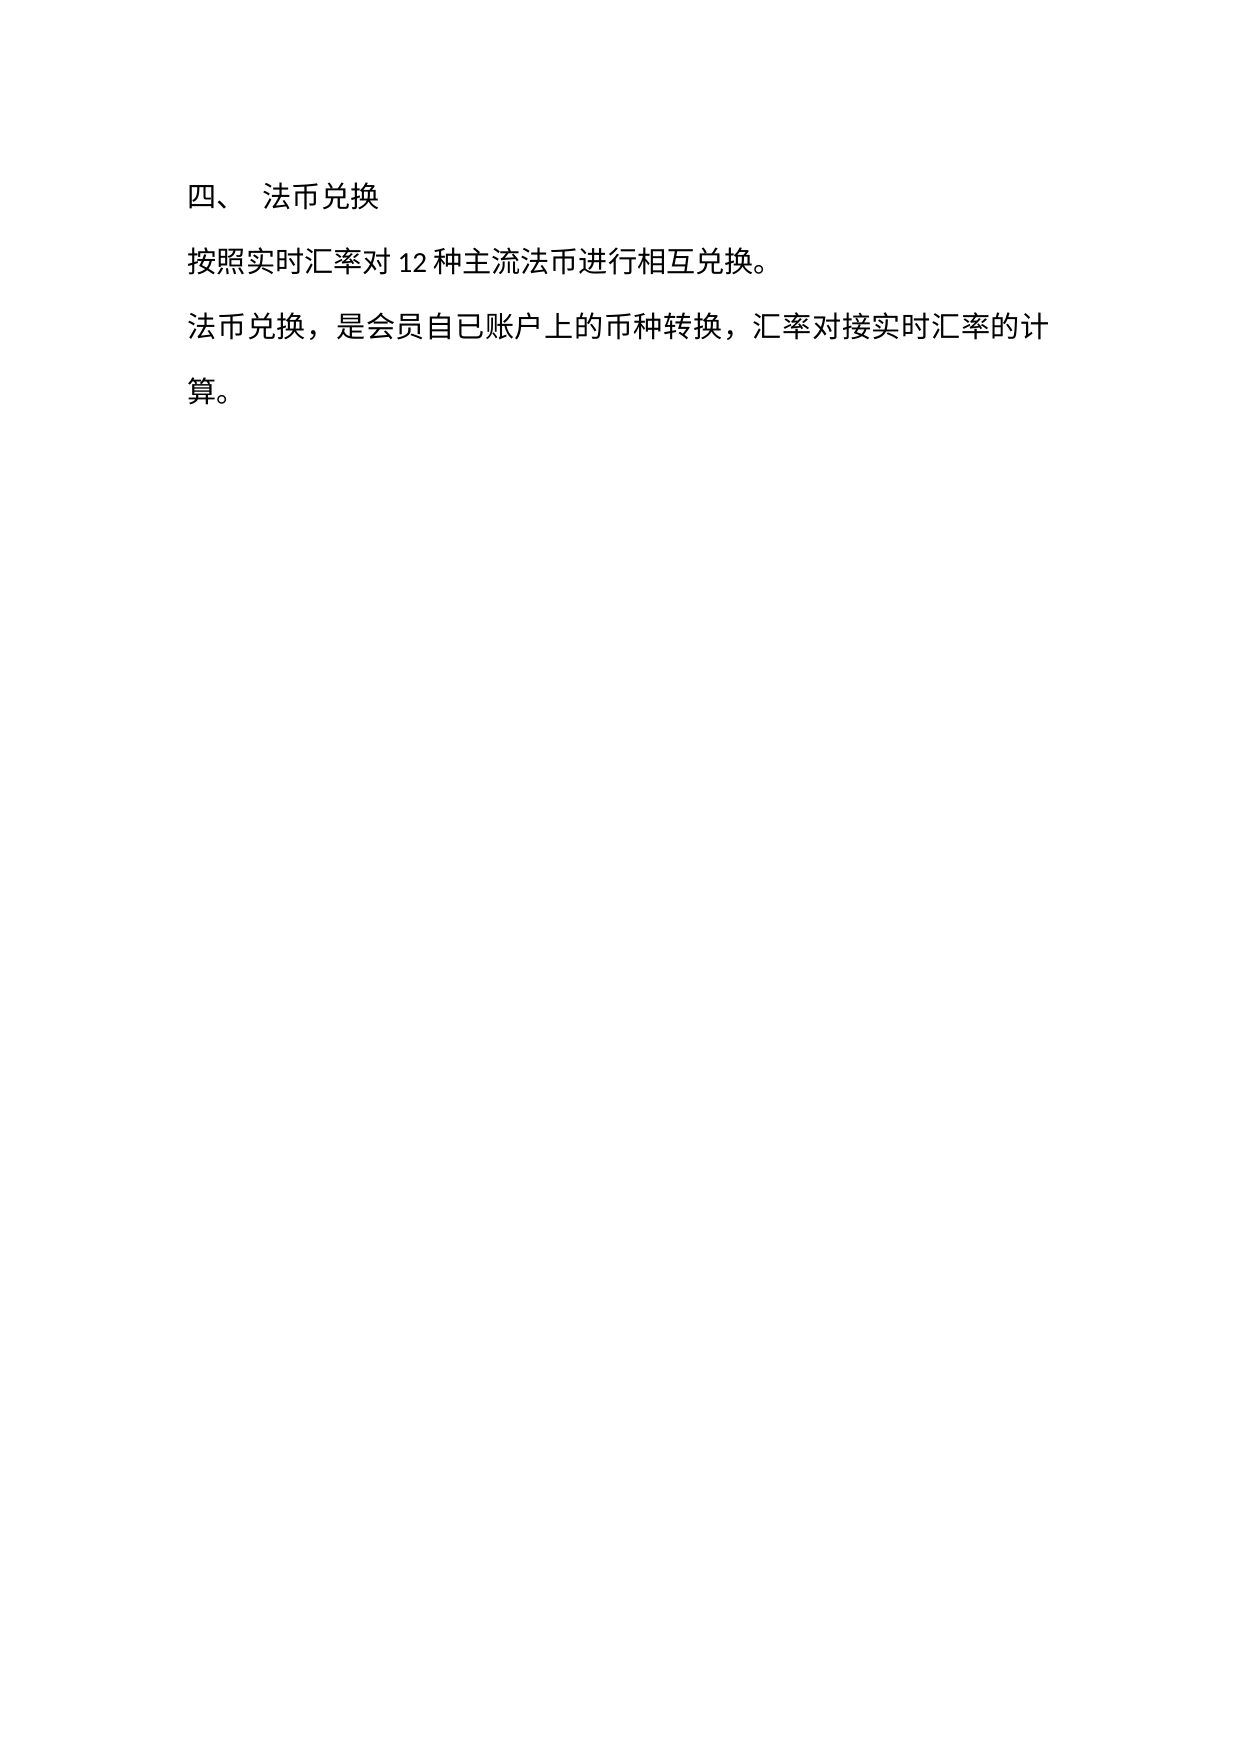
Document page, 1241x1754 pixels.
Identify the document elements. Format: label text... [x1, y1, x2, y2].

text 按照实时汇率对12种主流法币进行相互兑换。 [187, 227, 1053, 292]
list 法币兑换 [187, 162, 1053, 227]
text 法币兑换，是会员自已账户上的币种转换，汇率对接实时汇率的计算。 [187, 292, 1053, 422]
